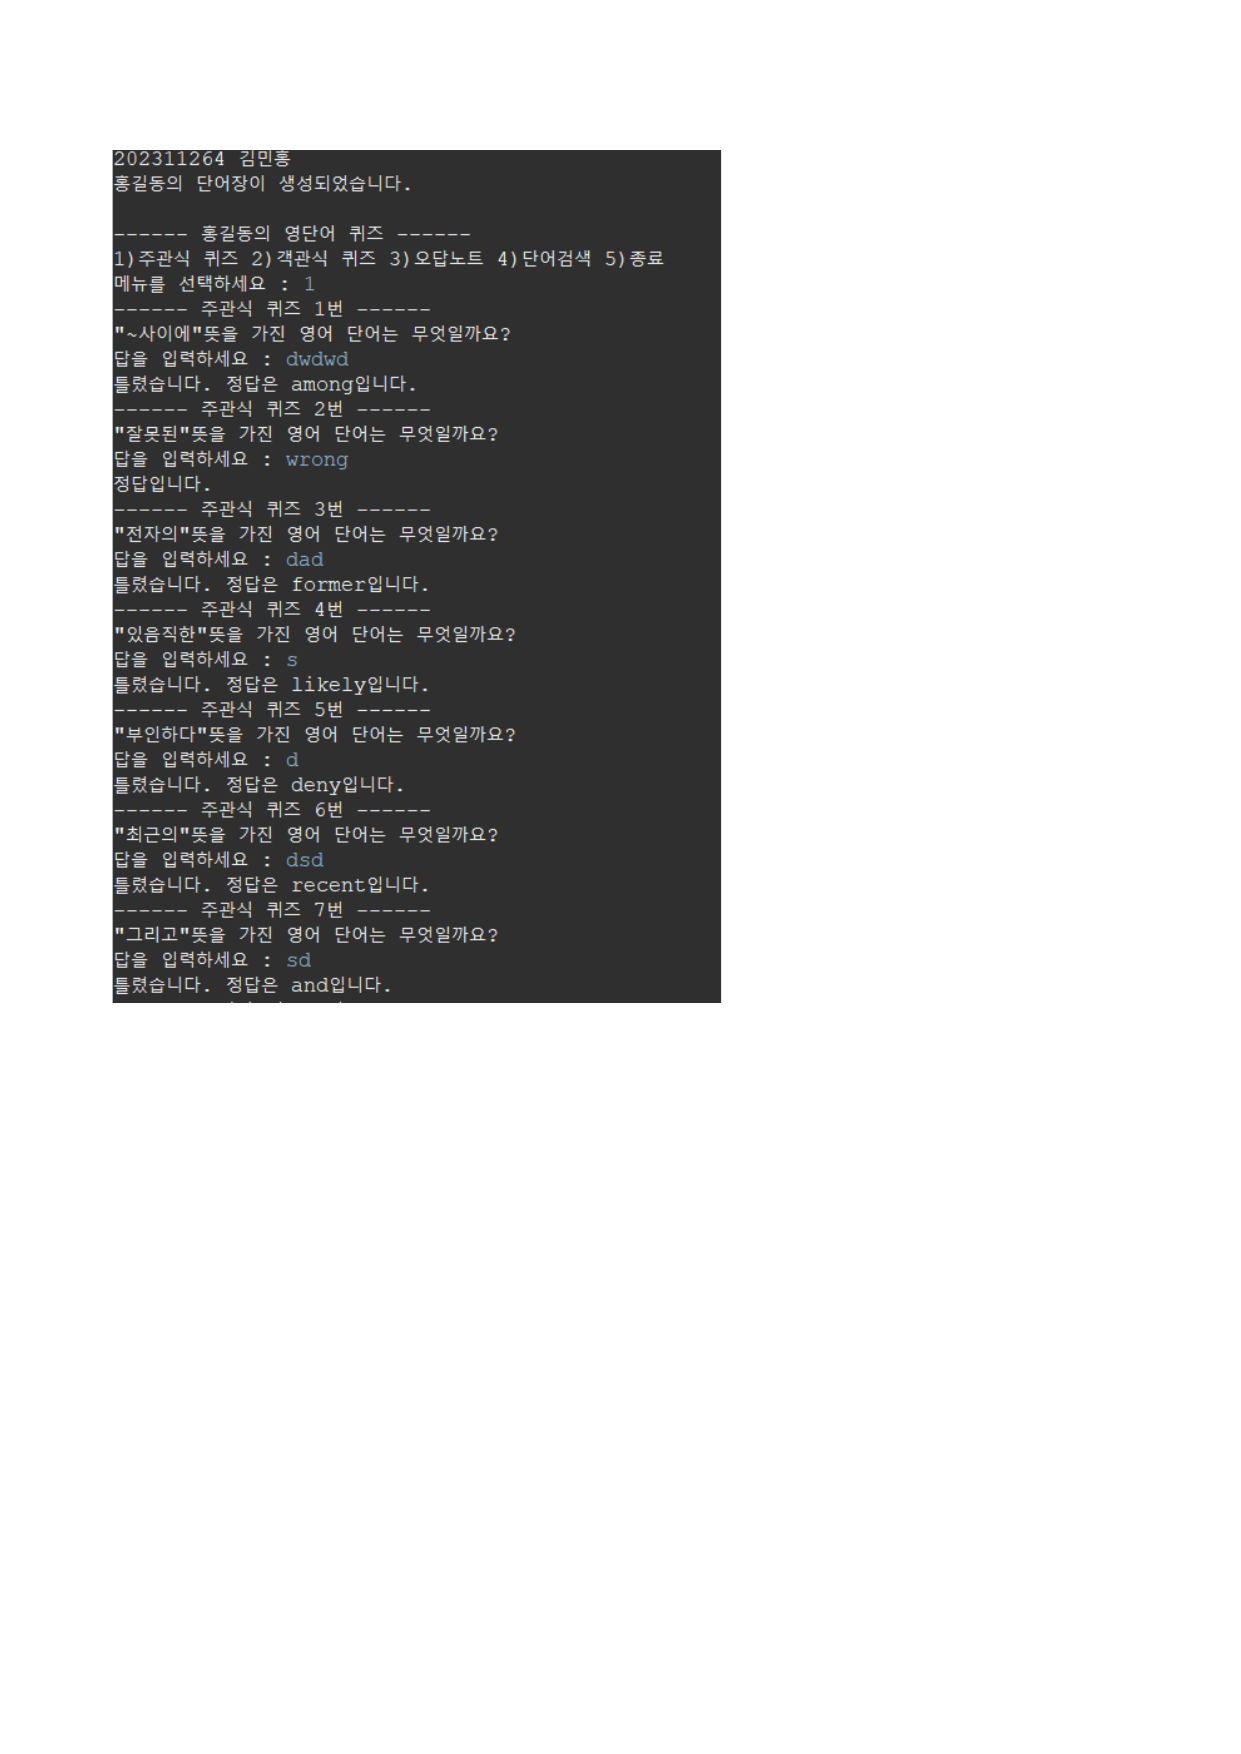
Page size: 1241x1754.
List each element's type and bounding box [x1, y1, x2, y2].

picture [112, 150, 722, 1003]
